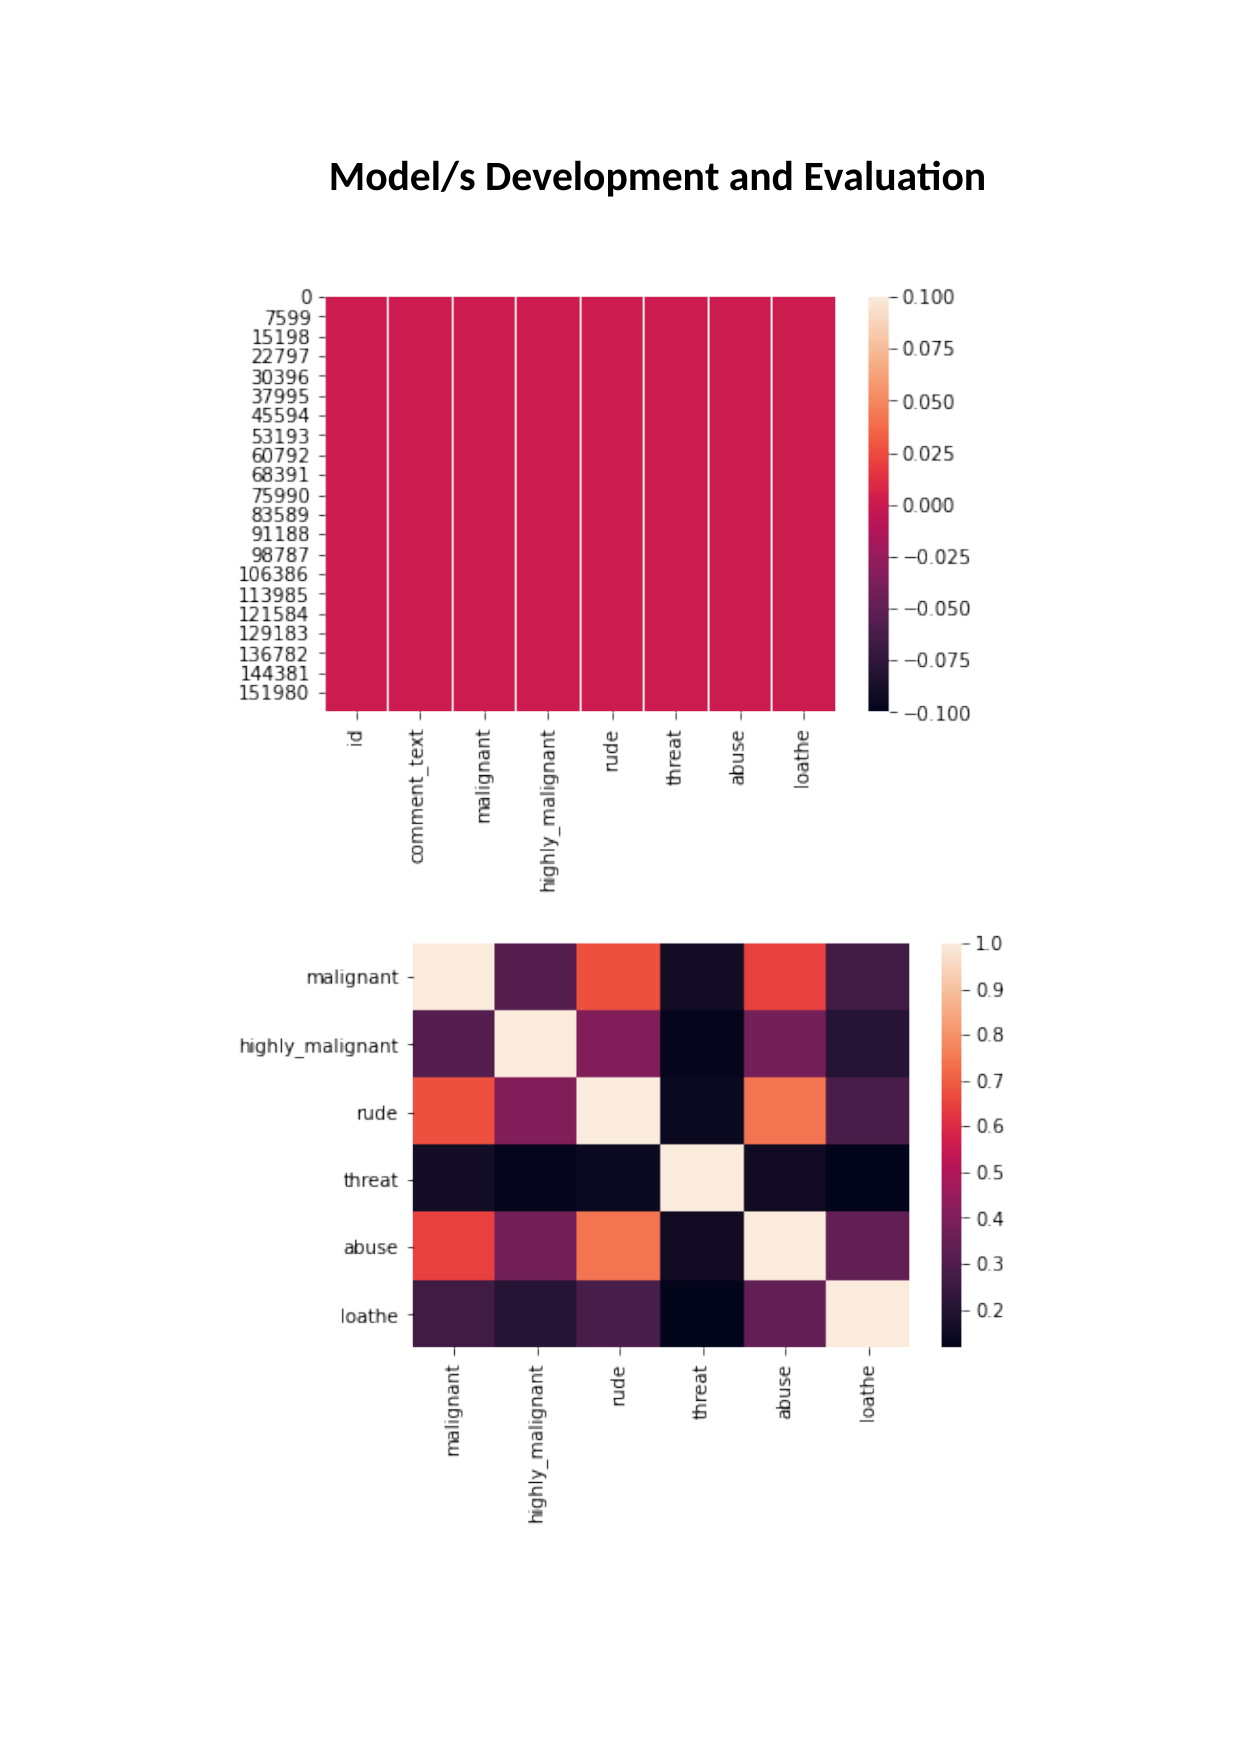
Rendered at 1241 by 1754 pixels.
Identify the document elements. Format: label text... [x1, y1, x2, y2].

picture [225, 923, 1018, 1536]
list Model/s Development and Evaluation [225, 150, 1090, 201]
picture [225, 276, 985, 905]
